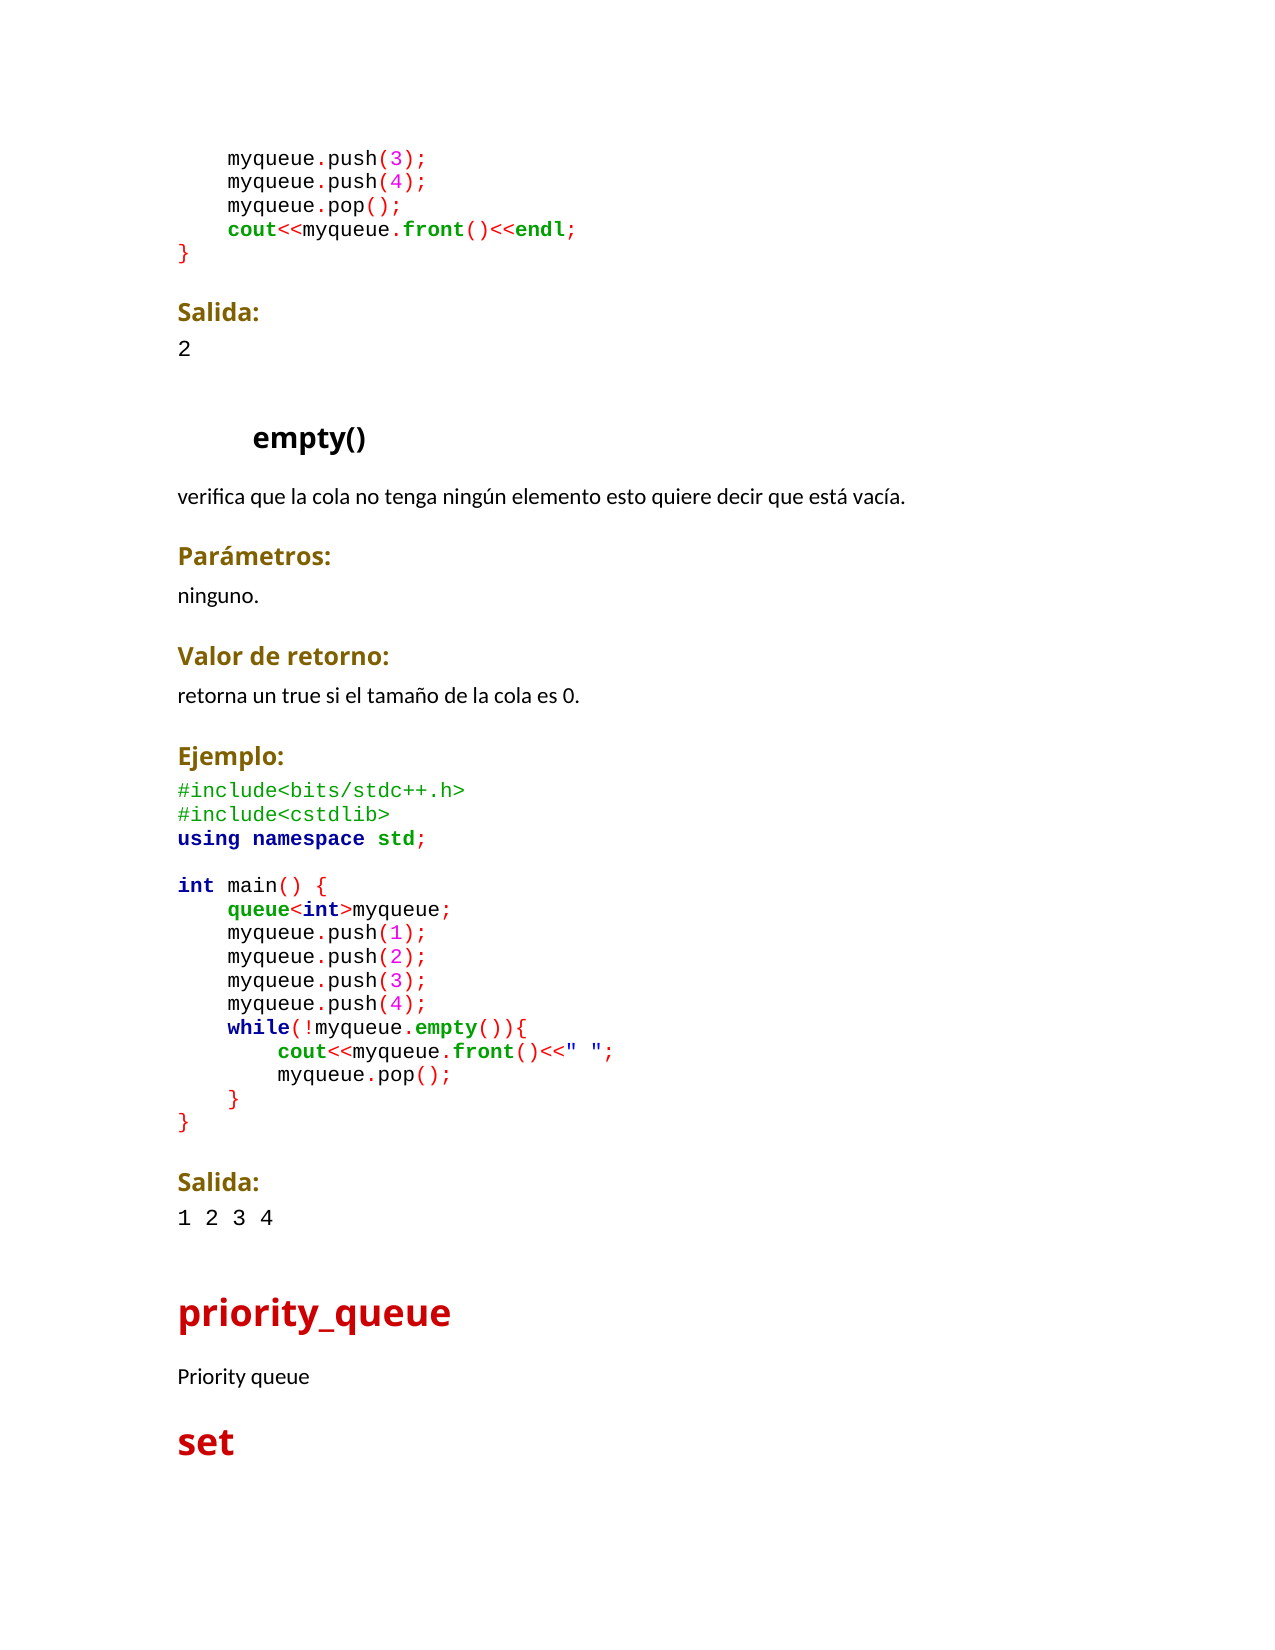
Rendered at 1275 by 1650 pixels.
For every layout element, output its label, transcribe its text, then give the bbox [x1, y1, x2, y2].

text } [177, 1088, 1098, 1112]
text Valor de retorno: [177, 638, 1098, 673]
text Salida: [177, 295, 1098, 329]
text #include<cstdlib> [177, 804, 1098, 828]
text cout<<myqueue.front()<<endl; [177, 218, 1098, 242]
text set [177, 1416, 1098, 1467]
text cout<<myqueue.front()<<" "; [177, 1041, 1098, 1064]
text myqueue.push(4); [177, 993, 1098, 1017]
text Priority queue [177, 1362, 1098, 1391]
text myqueue.push(3); [177, 148, 1098, 171]
text myqueue.pop(); [177, 1064, 1098, 1088]
text #include<bits/stdc++.h> [177, 781, 1098, 804]
text Salida: [177, 1164, 1098, 1198]
text 2 [177, 337, 1098, 363]
text empty() [177, 417, 1098, 457]
text } [177, 242, 1098, 266]
text while(!myqueue.empty()){ [177, 1017, 1098, 1041]
text } [177, 1112, 1098, 1135]
text 1 2 3 4 [177, 1207, 1098, 1233]
text myqueue.pop(); [177, 195, 1098, 218]
text Parámetros: [177, 539, 1098, 573]
text verifica que la cola no tenga ningún elemento esto quiere decir que está vacía. [177, 482, 1098, 510]
text int main() { [177, 875, 1098, 899]
text queue<int>myqueue; [177, 899, 1098, 922]
text myqueue.push(1); [177, 922, 1098, 946]
text priority_queue [177, 1286, 1098, 1337]
text ninguno. [177, 581, 1098, 609]
text retorna un true si el tamaño de la cola es 0. [177, 681, 1098, 709]
text Ejemplo: [177, 738, 1098, 772]
text myqueue.push(3); [177, 970, 1098, 993]
text using namespace std; [177, 828, 1098, 851]
text myqueue.push(2); [177, 946, 1098, 970]
text myqueue.push(4); [177, 171, 1098, 195]
